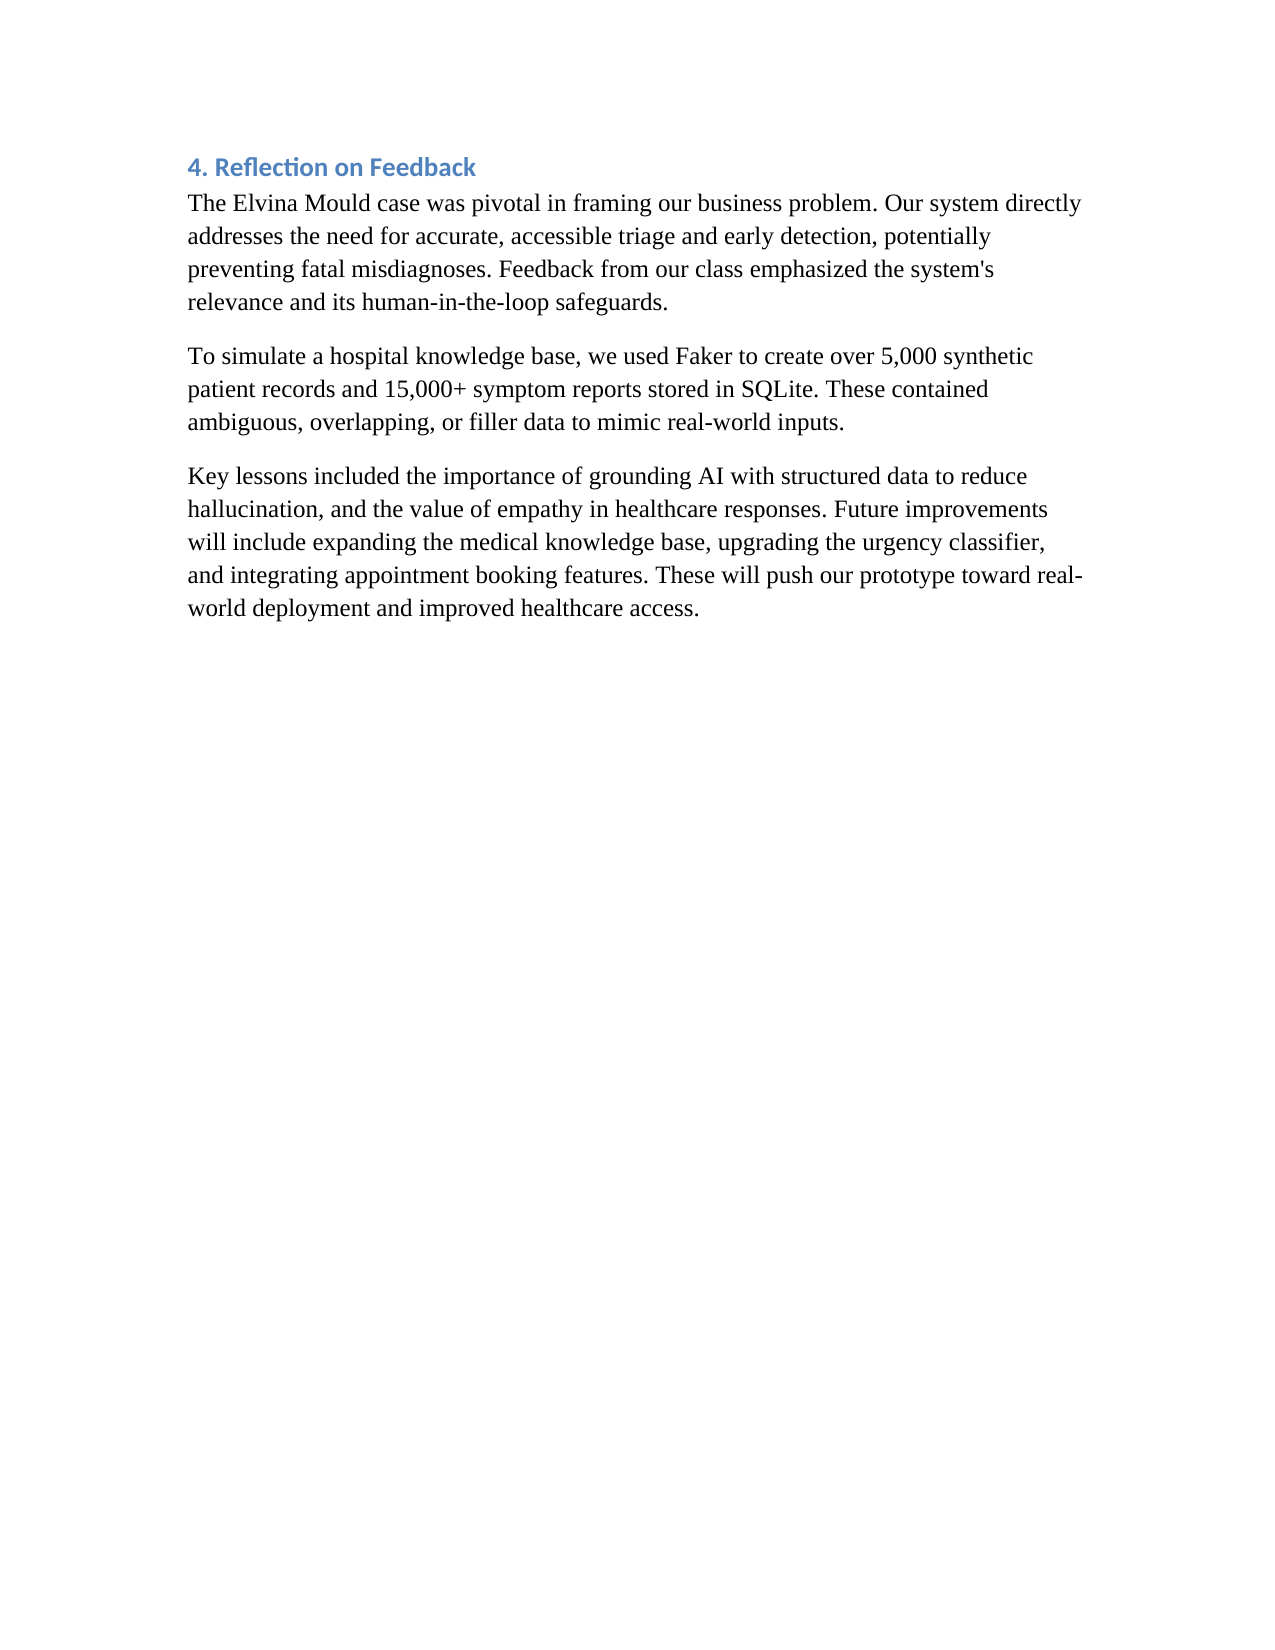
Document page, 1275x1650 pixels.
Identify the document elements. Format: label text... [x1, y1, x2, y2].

text The Elvina Mould case was pivotal in framing our business problem. Our system directly addresses the need for accurate, accessible triage and early detection, potentially preventing fatal misdiagnoses. Feedback from our class emphasized the system's relevance and its human-in-the-loop safeguards. [187, 188, 1087, 316]
text Key lessons included the importance of grounding AI with structured data to reduce hallucination, and the value of empathy in healthcare responses. Future improvements will include expanding the medical knowledge base, upgrading the urgency classifier, and integrating appointment booking features. These will push our prototype toward real-world deployment and improved healthcare access. [187, 461, 1087, 622]
text To simulate a hospital knowledge base, we used Faker to create over 5,000 synthetic patient records and 15,000+ symptom reports stored in SQLite. These contained ambiguous, overlapping, or filler data to mimic real-world inputs. [187, 341, 1087, 436]
subtitle 4. Reflection on Feedback [187, 150, 1087, 183]
